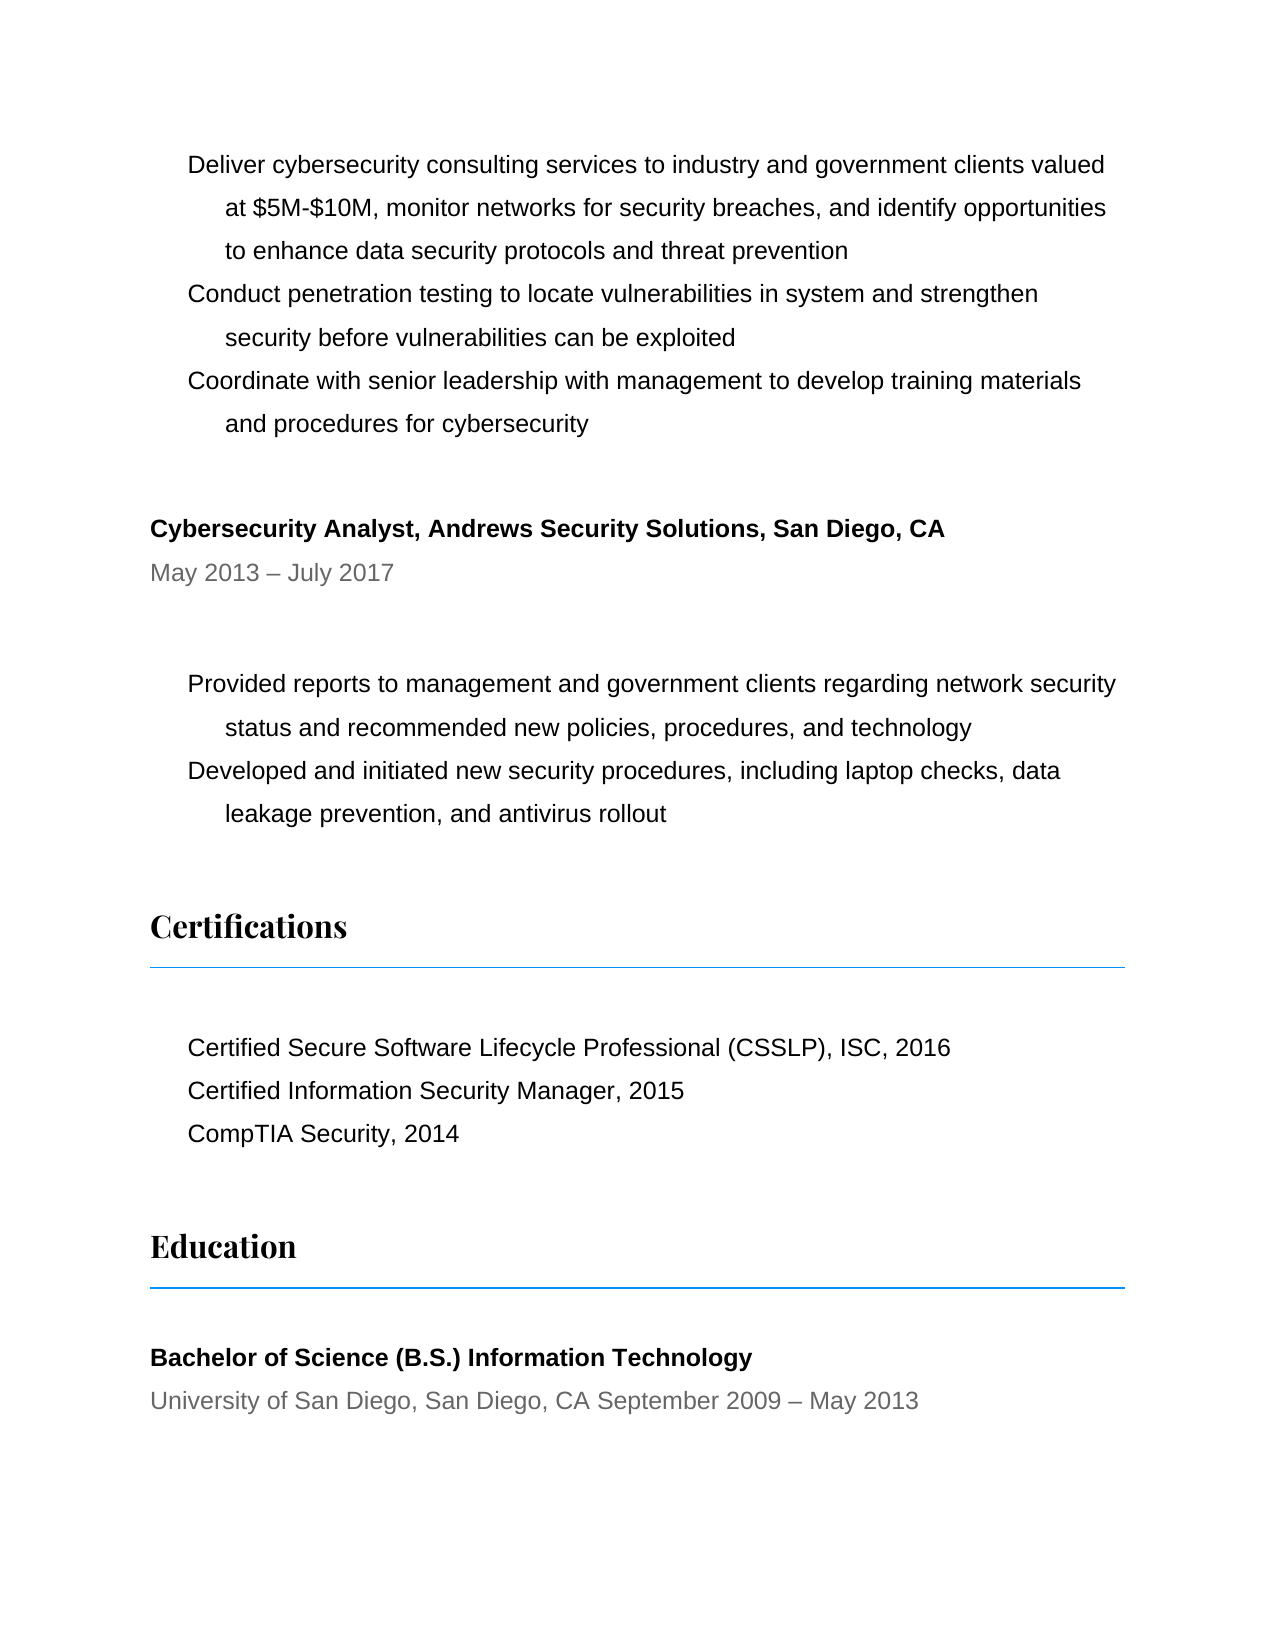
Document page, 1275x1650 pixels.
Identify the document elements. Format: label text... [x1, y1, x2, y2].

list Provided reports to management and government clients regarding network security status and recommended new policies, procedures, and technology [187, 669, 1125, 741]
list Deliver cybersecurity consulting services to industry and government clients valued at $5M-$10M, monitor networks for security breaches, and identify opportunities to enhance data security protocols and threat prevention [187, 150, 1125, 265]
list Coordinate with senior leadership with management to develop training materials and procedures for cybersecurity [187, 366, 1125, 437]
subtitle Certifications [150, 904, 1125, 967]
list Certified Information Security Manager, 2015 [187, 1076, 1125, 1105]
list CompTIA Security, 2014 [187, 1119, 1125, 1148]
list Conduct penetration testing to locate vulnerabilities in system and strengthen security before vulnerabilities can be exploited [187, 279, 1125, 351]
subtitle Education [150, 1225, 1125, 1287]
list Developed and initiated new security procedures, including laptop checks, data leakage prevention, and antivirus rollout [187, 756, 1125, 827]
list Certified Secure Software Lifecycle Professional (CSSLP), ISC, 2016 [187, 1033, 1125, 1062]
text Bachelor of Science (B.S.) Information Technology University of San Diego, San Diego, CA September 2009 – May 2013 [150, 1343, 1125, 1415]
text Cybersecurity Analyst, Andrews Security Solutions, San Diego, CA May 2013 – July 2017 [150, 514, 1125, 586]
